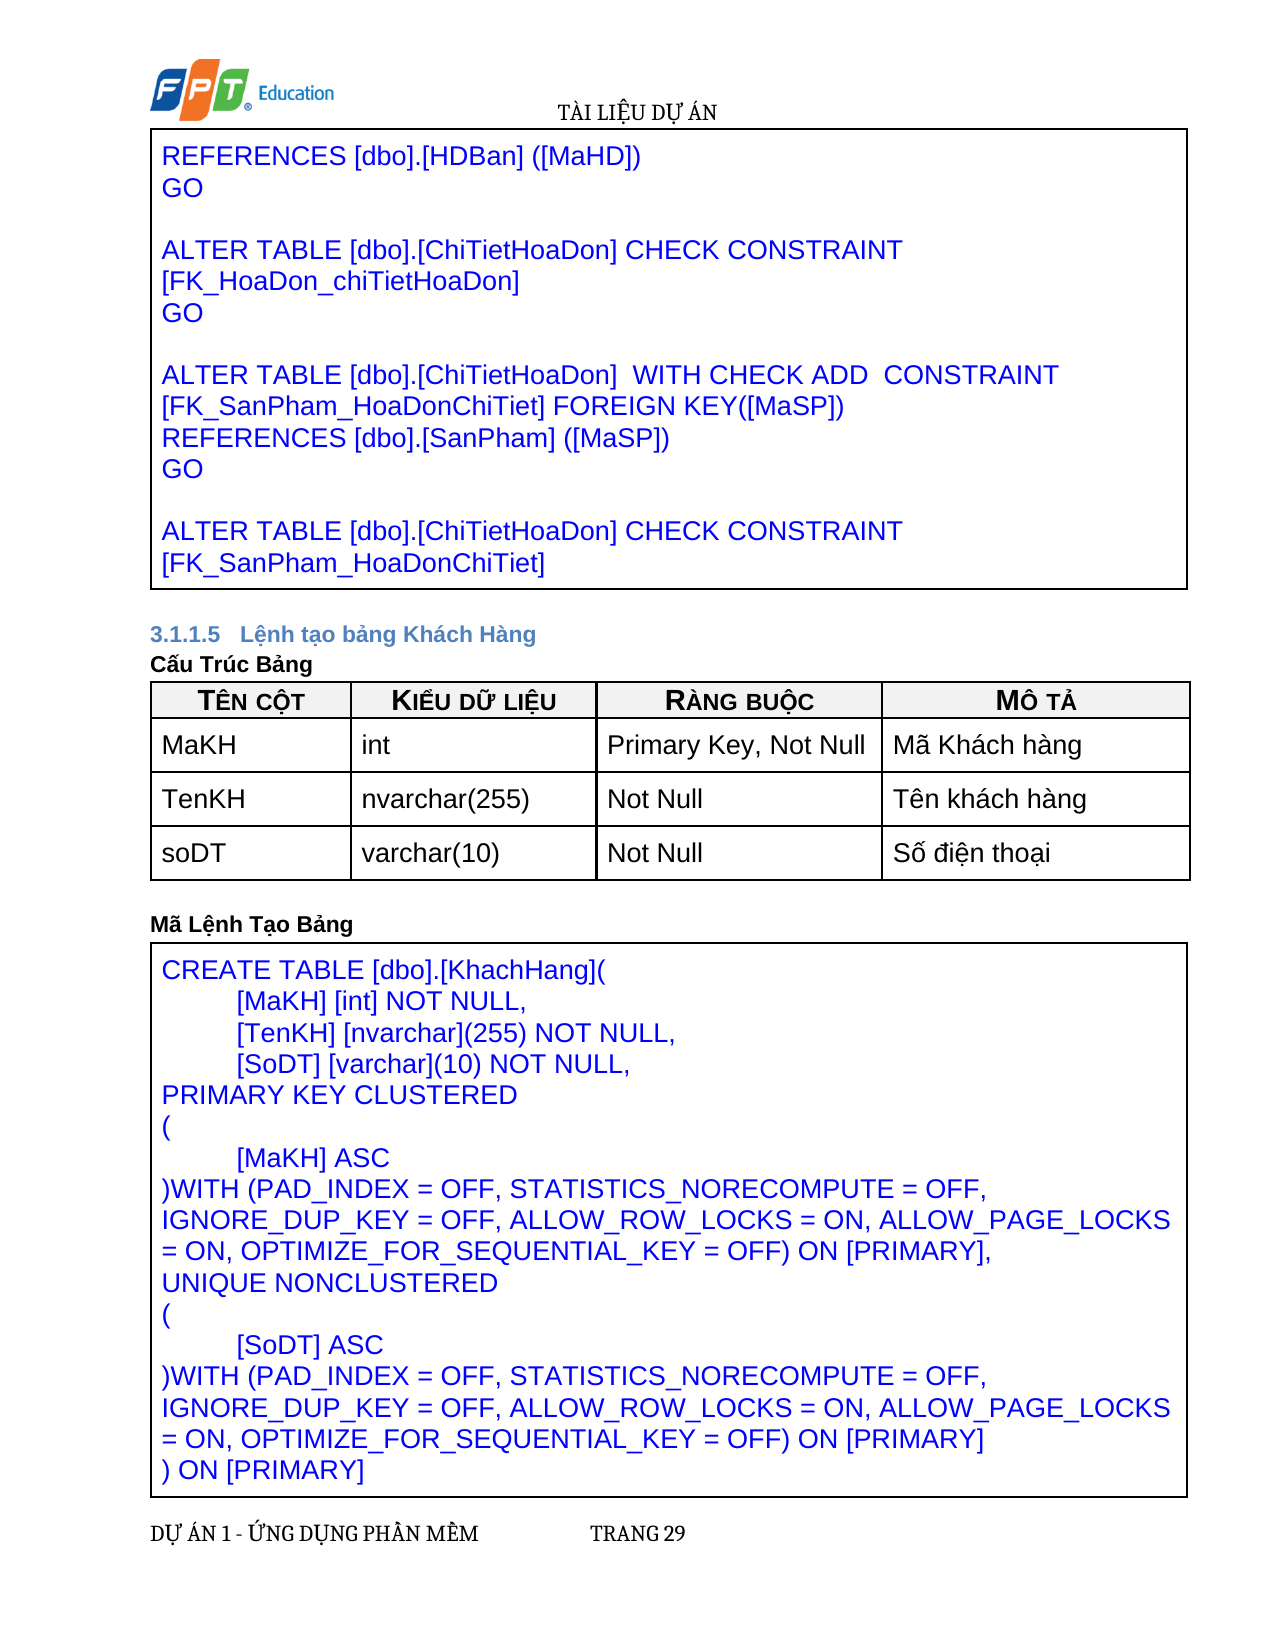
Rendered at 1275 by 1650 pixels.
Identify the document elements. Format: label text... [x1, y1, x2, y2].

picture [150, 59, 336, 121]
table_cell varchar(10) [352, 827, 595, 879]
table_header Tên cột [152, 683, 350, 717]
text Mã Lệnh Tạo Bảng [150, 911, 1125, 938]
table_cell soDT [152, 827, 350, 879]
table_cell Tên khách hàng [883, 773, 1189, 825]
table_header Ràng buộc [598, 683, 881, 717]
table_cell int [352, 719, 595, 771]
table_cell Mã Khách hàng [883, 719, 1189, 771]
text Cấu Trúc Bảng [150, 651, 1125, 677]
table_header Mô tả [883, 683, 1189, 717]
table_cell Số điện thoại [883, 827, 1189, 879]
table_cell MaKH [152, 719, 350, 771]
list Lệnh tạo bảng Khách Hàng [150, 621, 1125, 647]
table_header Kiểu dữ liệu [352, 683, 595, 717]
table_header CREATE TABLE [dbo].[KhachHang]( [MaKH] [int] NOT NULL, [TenKH] [nvarchar](255) NOT NULL, [SoDT] [varchar](10) NOT NULL, PRIMARY KEY CLUSTERED ( [MaKH] ASC )WITH (PAD_INDEX = OFF, STATISTICS_NORECOMPUTE = OFF, IGNORE_DUP_KEY = OFF, ALLOW_ROW_LOCKS = ON, ALLOW_PAGE_LOCKS = ON, OPTIMIZE_FOR_SEQUENTIAL_KEY = OFF) ON [PRIMARY], UNIQUE NONCLUSTERED ( [SoDT] ASC )WITH (PAD_INDEX = OFF, STATISTICS_NORECOMPUTE = OFF, IGNORE_DUP_KEY = OFF, ALLOW_ROW_LOCKS = ON, ALLOW_PAGE_LOCKS = ON, OPTIMIZE_FOR_SEQUENTIAL_KEY = OFF) ON [PRIMARY] ) ON [PRIMARY] [152, 944, 1186, 1496]
table_cell Not Null [598, 827, 881, 879]
table_cell Primary Key, Not Null [598, 719, 881, 771]
table_cell nvarchar(255) [352, 773, 595, 825]
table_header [152, 130, 1186, 588]
table_cell Not Null [598, 773, 881, 825]
table_cell TenKH [152, 773, 350, 825]
